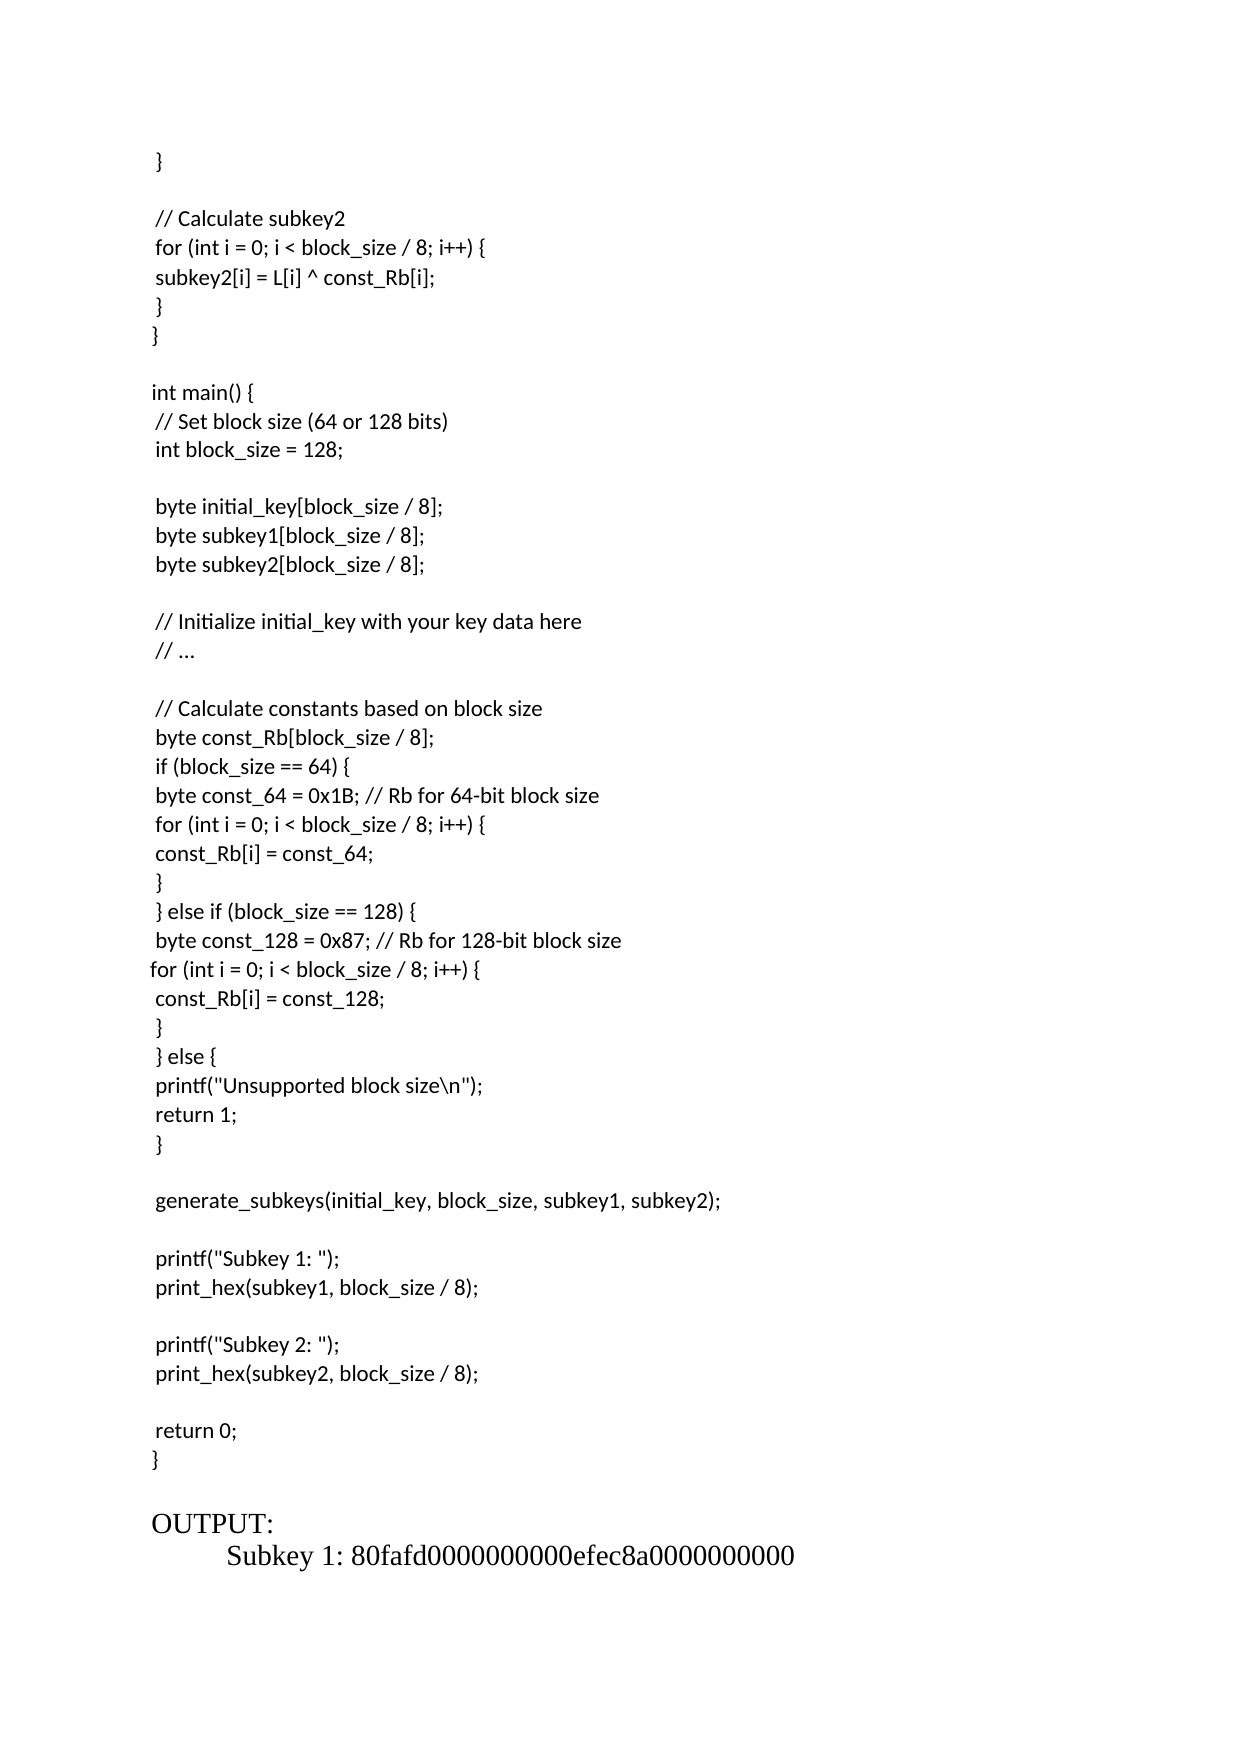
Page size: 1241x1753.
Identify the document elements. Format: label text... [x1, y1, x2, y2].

text // Calculate subkey2 [150, 204, 1097, 232]
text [226, 1540, 809, 1572]
text byte const_128 = 0x87; // Rb for 128-bit block size for (int i = 0; i < block_size / 8; i++) { [150, 927, 658, 983]
text OUTPUT: [151, 1507, 1097, 1540]
text // ... [150, 637, 1097, 664]
text const_Rb[i] = const_128; [150, 984, 1097, 1012]
text } else { [150, 1042, 1097, 1070]
text generate_subkeys(initial_key, block_size, subkey1, subkey2); [150, 1187, 1097, 1215]
text print_hex(subkey1, block_size / 8); [150, 1273, 1097, 1301]
text printf("Subkey 1: "); [150, 1244, 1097, 1272]
text byte const_Rb[block_size / 8]; [150, 723, 1097, 751]
text print_hex(subkey2, block_size / 8); [150, 1359, 1097, 1387]
text byte initial_key[block_size / 8]; [150, 492, 1097, 520]
text // Initialize initial_key with your key data here [150, 607, 1097, 635]
text } else if (block_size == 128) { [150, 897, 1097, 926]
text if (block_size == 64) { [150, 752, 1097, 780]
text subkey2[i] = L[i] ^ const_Rb[i]; [150, 263, 1097, 291]
text byte const_64 = 0x1B; // Rb for 64-bit block size [150, 781, 1097, 809]
text // Calculate constants based on block size [150, 694, 1097, 722]
text } [150, 292, 1097, 320]
text const_Rb[i] = const_64; [150, 839, 1097, 867]
text int block_size = 128; [150, 435, 1097, 463]
text byte subkey1[block_size / 8]; [150, 521, 1097, 549]
text return 1; [150, 1101, 1097, 1129]
text } [150, 1013, 1097, 1041]
text } [151, 321, 1097, 349]
text int main() { [151, 378, 1097, 406]
text } [150, 147, 1097, 175]
text } [150, 1130, 1097, 1158]
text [150, 233, 1097, 262]
text printf("Unsupported block size\n"); [150, 1071, 1097, 1099]
text byte subkey2[block_size / 8]; [150, 551, 1097, 578]
text printf("Subkey 2: "); [150, 1330, 1097, 1358]
text } [151, 1445, 1097, 1473]
text return 0; [150, 1416, 1097, 1444]
text for (int i = 0; i < block_size / 8; i++) { [150, 810, 1097, 838]
text // Set block size (64 or 128 bits) [150, 407, 1097, 435]
text } [150, 868, 1097, 896]
